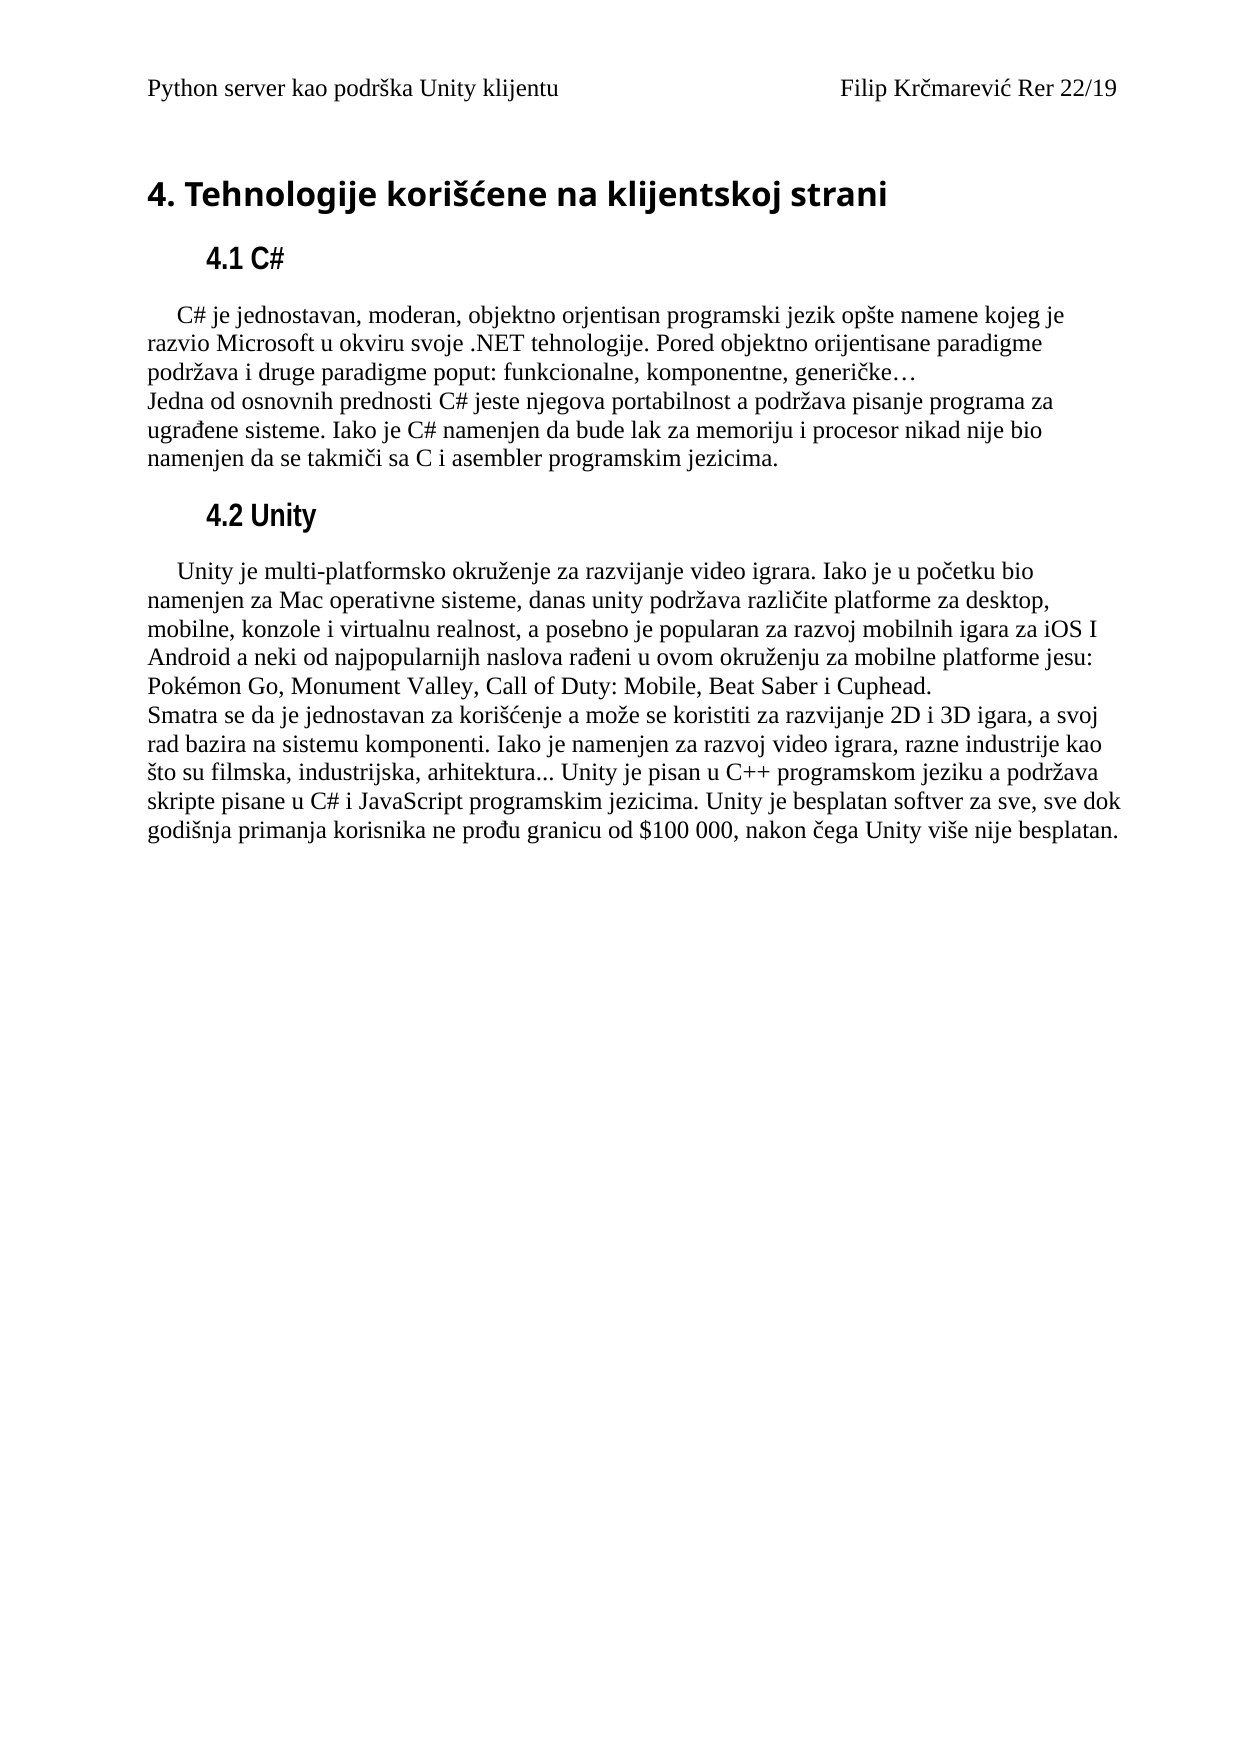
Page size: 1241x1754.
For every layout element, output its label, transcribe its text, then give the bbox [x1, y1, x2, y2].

text Unity je multi-platformsko okruženje za razvijanje video igrara. Iako je u početku bio namenjen za Mac operativne sisteme, danas unity podržava različite platforme za desktop, mobilne, konzole i virtualnu realnost, a posebno je popularan za razvoj mobilnih igara za iOS I Android a neki od najpopularnijh naslova rađeni u ovom okruženju za mobilne platforme jesu: Pokémon Go, Monument Valley, Call of Duty: Mobile, Beat Saber i Cuphead. [147, 556, 1122, 700]
subtitle 4. Tehnologije korišćene na klijentskoj strani [147, 170, 1122, 216]
text Smatra se da je jednostavan za korišćenje a može se koristiti za razvijanje 2D i 3D igara, a svoj rad bazira na sistemu komponenti. Iako je namenjen za razvoj video igrara, razne industrije kao što su filmska, industrijska, arhitektura... Unity je pisan u C++ programskom jeziku a podržava skripte pisane u C# i JavaScript programskim jezicima. Unity je besplatan softver za sve, sve dok godišnja primanja korisnika ne prođu granicu od $100 000, nakon čega Unity više nije besplatan. [147, 700, 1122, 844]
text C# je jednostavan, moderan, objektno orjentisan programski jezik opšte namene kojeg je razvio Microsoft u okviru svoje .NET tehnologije. Pored objektno orijentisane paradigme podržava i druge paradigme poput: funkcionalne, komponentne, generičke… [147, 300, 1122, 386]
text Jedna od osnovnih prednosti C# jeste njegova portabilnost a podržava pisanje programa za ugrađene sisteme. Iako je C# namenjen da bude lak za memoriju i procesor nikad nije bio namenjen da se takmiči sa C i asembler programskim jezicima. [147, 386, 1122, 472]
subtitle 4.2 Unity [177, 496, 1098, 533]
subtitle 4.1 C# [177, 239, 1098, 276]
